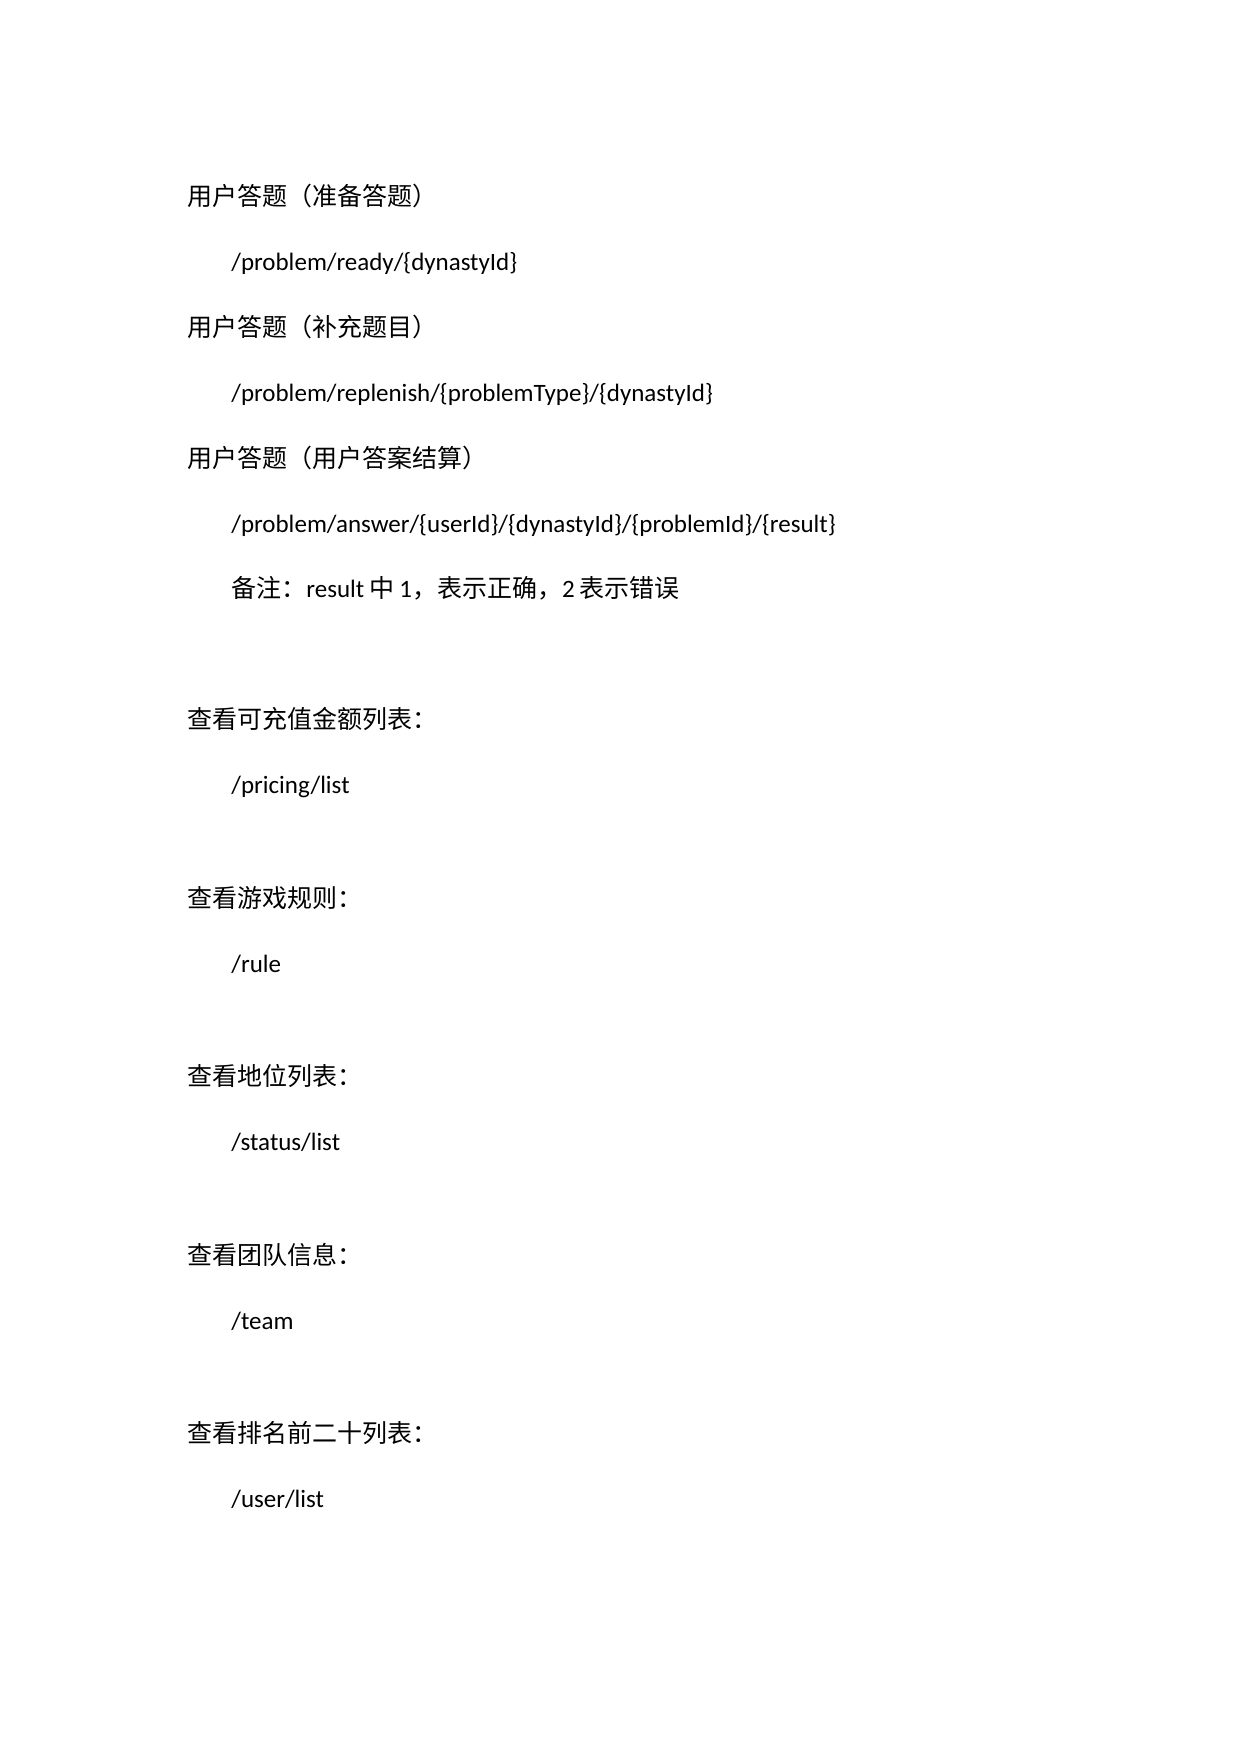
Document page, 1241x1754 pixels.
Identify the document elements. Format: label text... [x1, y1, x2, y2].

text 用户答题（用户答案结算） [187, 424, 1053, 489]
text 查看地位列表： [187, 1042, 1053, 1107]
text 备注：result中1，表示正确，2表示错误 [187, 554, 1053, 619]
text 用户答题（准备答题） [187, 162, 1053, 227]
text /rule [187, 947, 1053, 979]
text 查看团队信息： [187, 1221, 1053, 1286]
text /problem/ready/{dynastyId} [187, 245, 1053, 278]
text /status/list [187, 1126, 1053, 1158]
text /pricing/list [187, 768, 1053, 801]
text 查看排名前二十列表： [187, 1399, 1053, 1464]
text 查看可充值金额列表： [187, 685, 1053, 750]
text 查看游戏规则： [187, 864, 1053, 929]
text /problem/replenish/{problemType}/{dynastyId} [187, 376, 1053, 408]
text /team [187, 1304, 1053, 1337]
text /problem/answer/{userId}/{dynastyId}/{problemId}/{result} [187, 507, 1053, 539]
text 用户答题（补充题目） [187, 293, 1053, 358]
text /user/list [187, 1483, 1053, 1515]
